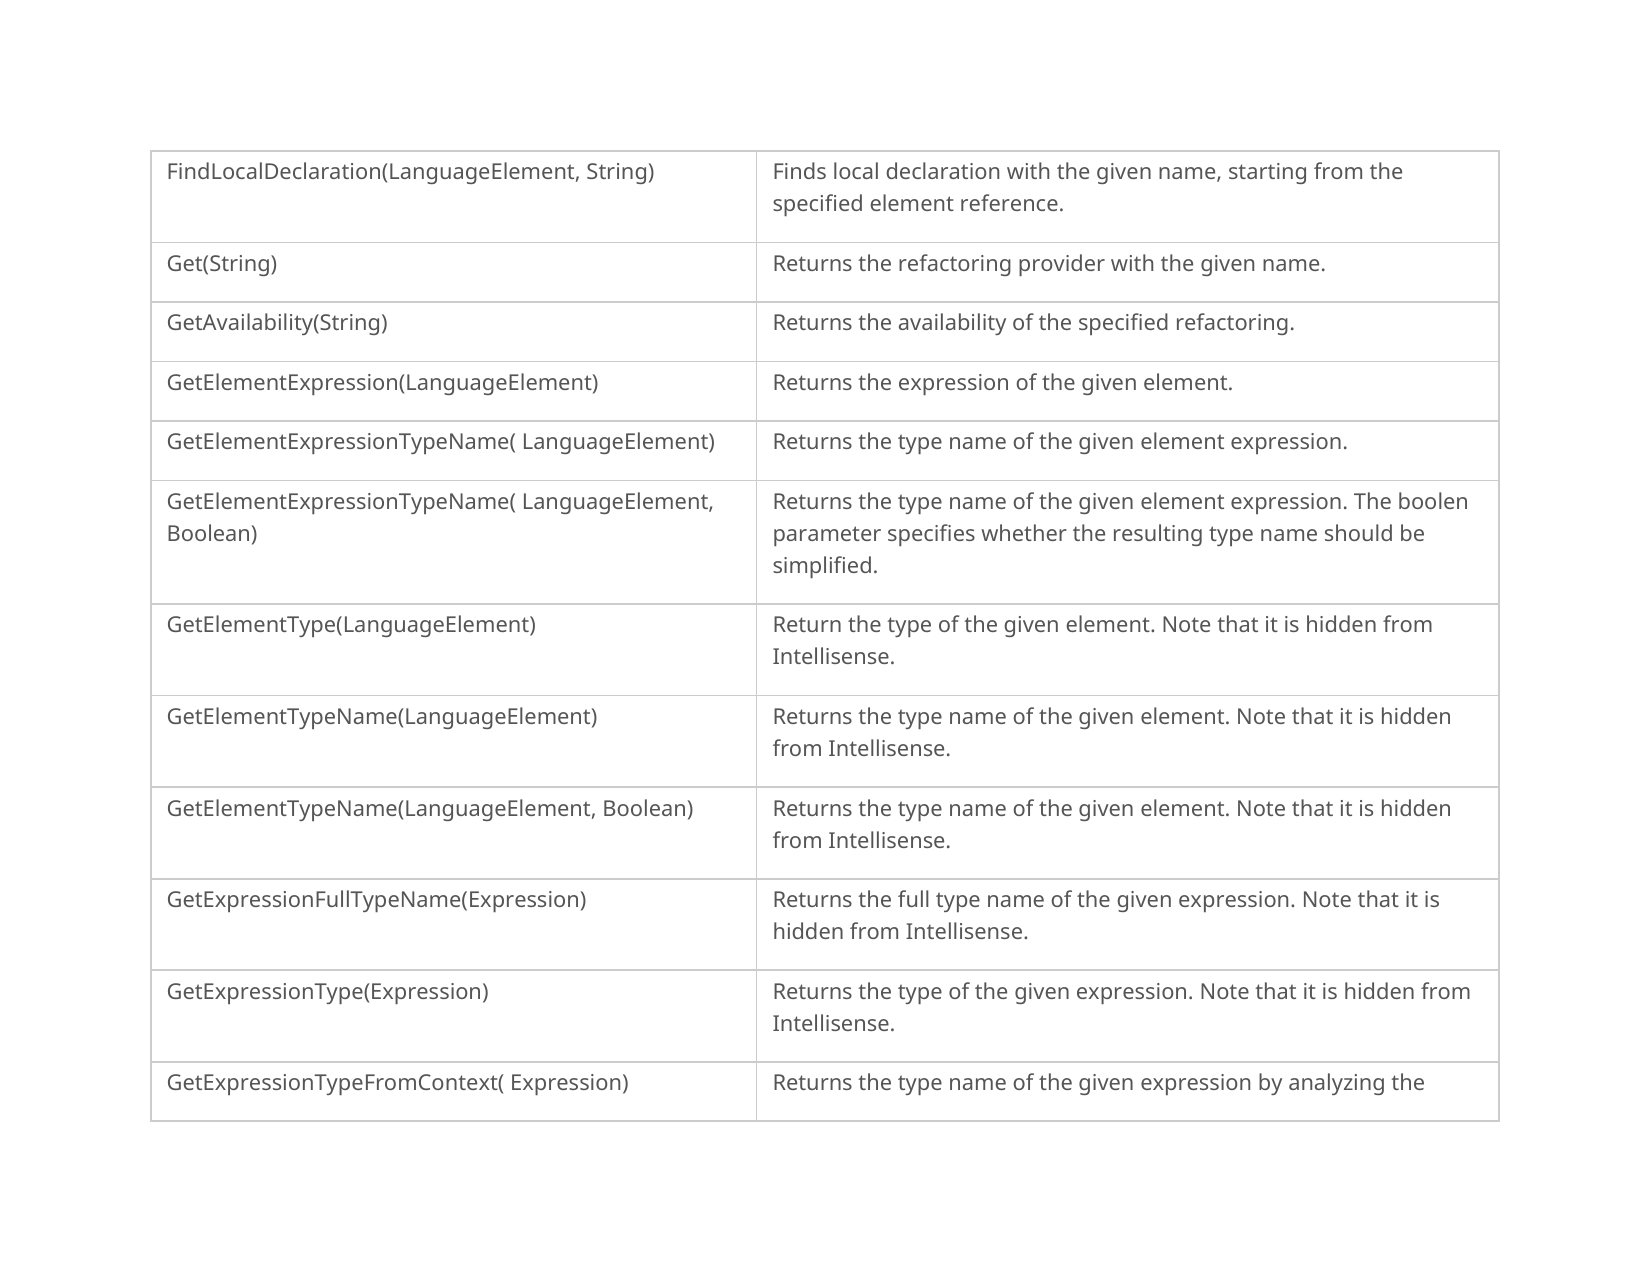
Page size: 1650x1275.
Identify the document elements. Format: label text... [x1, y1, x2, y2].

table_cell Get(String) [152, 243, 756, 301]
table_cell Finds local declaration with the given name, starting from the specified element reference. [757, 152, 1498, 242]
table_cell Returns the type name of the given element. Note that it is hidden from Intellisense. [757, 696, 1498, 786]
table_cell Returns the refactoring provider with the given name. [757, 243, 1498, 301]
table_cell GetExpressionFullTypeName(Expression) [152, 880, 756, 969]
table_cell GetElementTypeName(LanguageElement, Boolean) [152, 788, 756, 878]
table_cell GetElementExpression(LanguageElement) [152, 362, 756, 420]
table_cell GetElementExpressionTypeName( LanguageElement, Boolean) [152, 481, 756, 603]
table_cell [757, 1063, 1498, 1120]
table_cell Returns the type name of the given element expression. [757, 422, 1498, 479]
table_cell Returns the expression of the given element. [757, 362, 1498, 420]
table_cell Returns the type name of the given element expression. The boolen parameter specifies whether the resulting type name should be simplified. [757, 481, 1498, 603]
table_cell GetAvailability(String) [152, 303, 756, 361]
table_cell Returns the type of the given expression. Note that it is hidden from Intellisense. [757, 971, 1498, 1061]
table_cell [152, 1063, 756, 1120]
table_cell FindLocalDeclaration(LanguageElement, String) [152, 152, 756, 242]
table_cell GetElementType(LanguageElement) [152, 605, 756, 695]
table_cell Return the type of the given element. Note that it is hidden from Intellisense. [757, 605, 1498, 695]
table_cell Returns the full type name of the given expression. Note that it is hidden from Intellisense. [757, 880, 1498, 969]
table_cell Returns the availability of the specified refactoring. [757, 303, 1498, 361]
table_cell Returns the type name of the given element. Note that it is hidden from Intellisense. [757, 788, 1498, 878]
table_cell GetElementTypeName(LanguageElement) [152, 696, 756, 786]
table_cell GetElementExpressionTypeName( LanguageElement) [152, 422, 756, 479]
table_cell GetExpressionType(Expression) [152, 971, 756, 1061]
